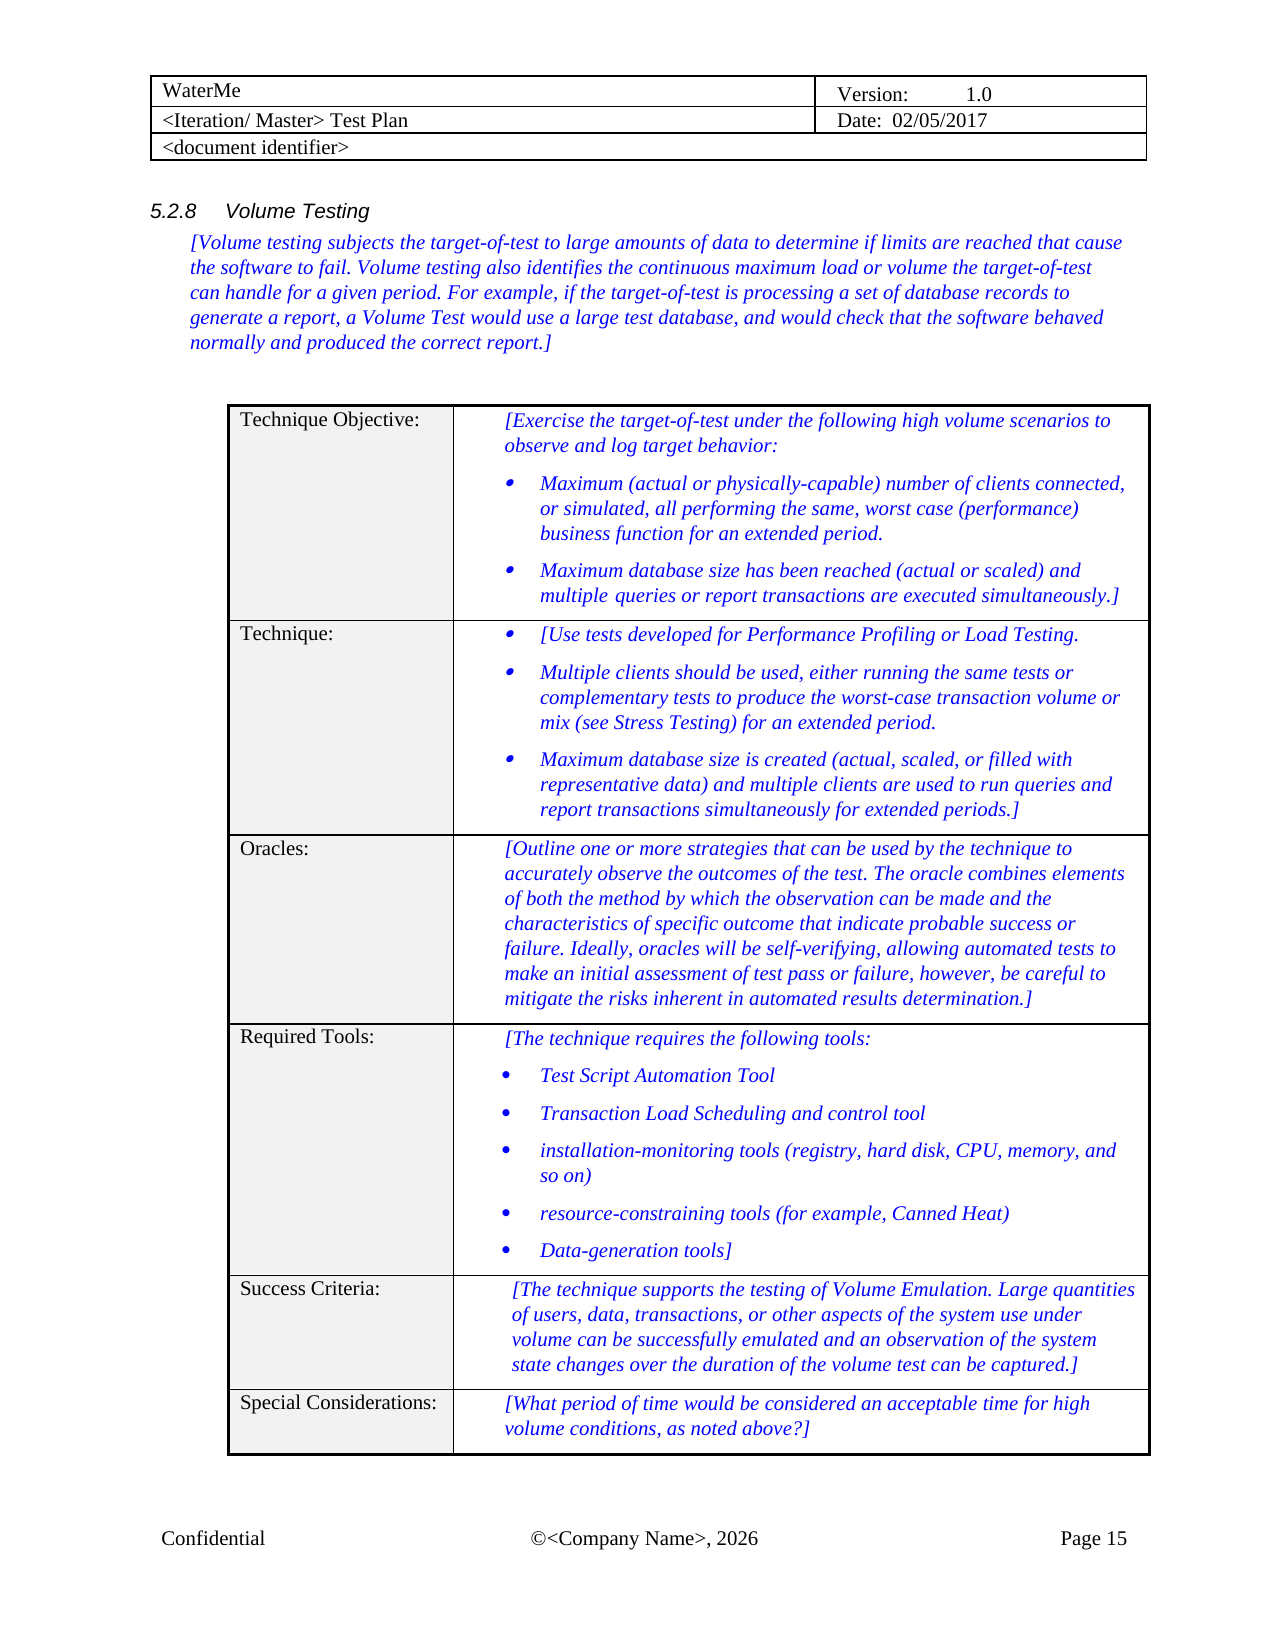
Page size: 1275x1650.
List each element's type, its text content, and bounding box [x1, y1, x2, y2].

table_cell [The technique supports the testing of Volume Emulation. Large quantities of users, data, transactions, or other aspects of the system use under volume can be successfully emulated and an observation of the system state changes over the duration of the volume test can be captured.] [454, 1276, 1148, 1388]
table_cell Oracles: [230, 836, 453, 1023]
subtitle Volume Testing [150, 198, 1125, 223]
text [Volume testing subjects the target-of-test to large amounts of data to determine if limits are reached that cause the software to fail. Volume testing also identifies the continuous maximum load or volume the target-of-test can handle for a given period. For example, if the target-of-test is processing a set of database records to generate a report, a Volume Test would use a large test database, and would check that the software behaved normally and produced the correct report.] [190, 229, 1125, 354]
table_cell [What period of time would be considered an acceptable time for high volume conditions, as noted above?] [454, 1390, 1148, 1453]
table_cell [The technique requires the following tools: Test Script Automation Tool Transaction Load Scheduling and control tool installation-monitoring tools (registry, hard disk, CPU, memory, and so on) resource-constraining tools (for example, Canned Heat) Data-generation tools] [454, 1025, 1148, 1274]
table_cell [Use tests developed for Performance Profiling or Load Testing. Multiple clients should be used, either running the same tests or complementary tests to produce the worst-case transaction volume or mix (see Stress Testing) for an extended period. Maximum database size is created (actual, scaled, or filled with representative data) and multiple clients are used to run queries and report transactions simultaneously for extended periods.] [454, 621, 1148, 834]
table_cell Special Considerations: [230, 1390, 453, 1453]
table_cell Required Tools: [230, 1025, 453, 1274]
table_header Technique Objective: [230, 407, 453, 620]
table_cell Success Criteria: [230, 1276, 453, 1388]
table_header [Exercise the target-of-test under the following high volume scenarios to observe and log target behavior: Maximum (actual or physically-capable) number of clients connected, or simulated, all performing the same, worst case (performance) business function for an extended period. Maximum database size has been reached (actual or scaled) and multiple queries or report transactions are executed simultaneously.] [454, 407, 1148, 620]
table_cell Technique: [230, 621, 453, 834]
table_cell [Outline one or more strategies that can be used by the technique to accurately observe the outcomes of the test. The oracle combines elements of both the method by which the observation can be made and the characteristics of specific outcome that indicate probable success or failure. Ideally, oracles will be self-verifying, allowing automated tests to make an initial assessment of test pass or failure, however, be careful to mitigate the risks inherent in automated results determination.] [454, 836, 1148, 1023]
